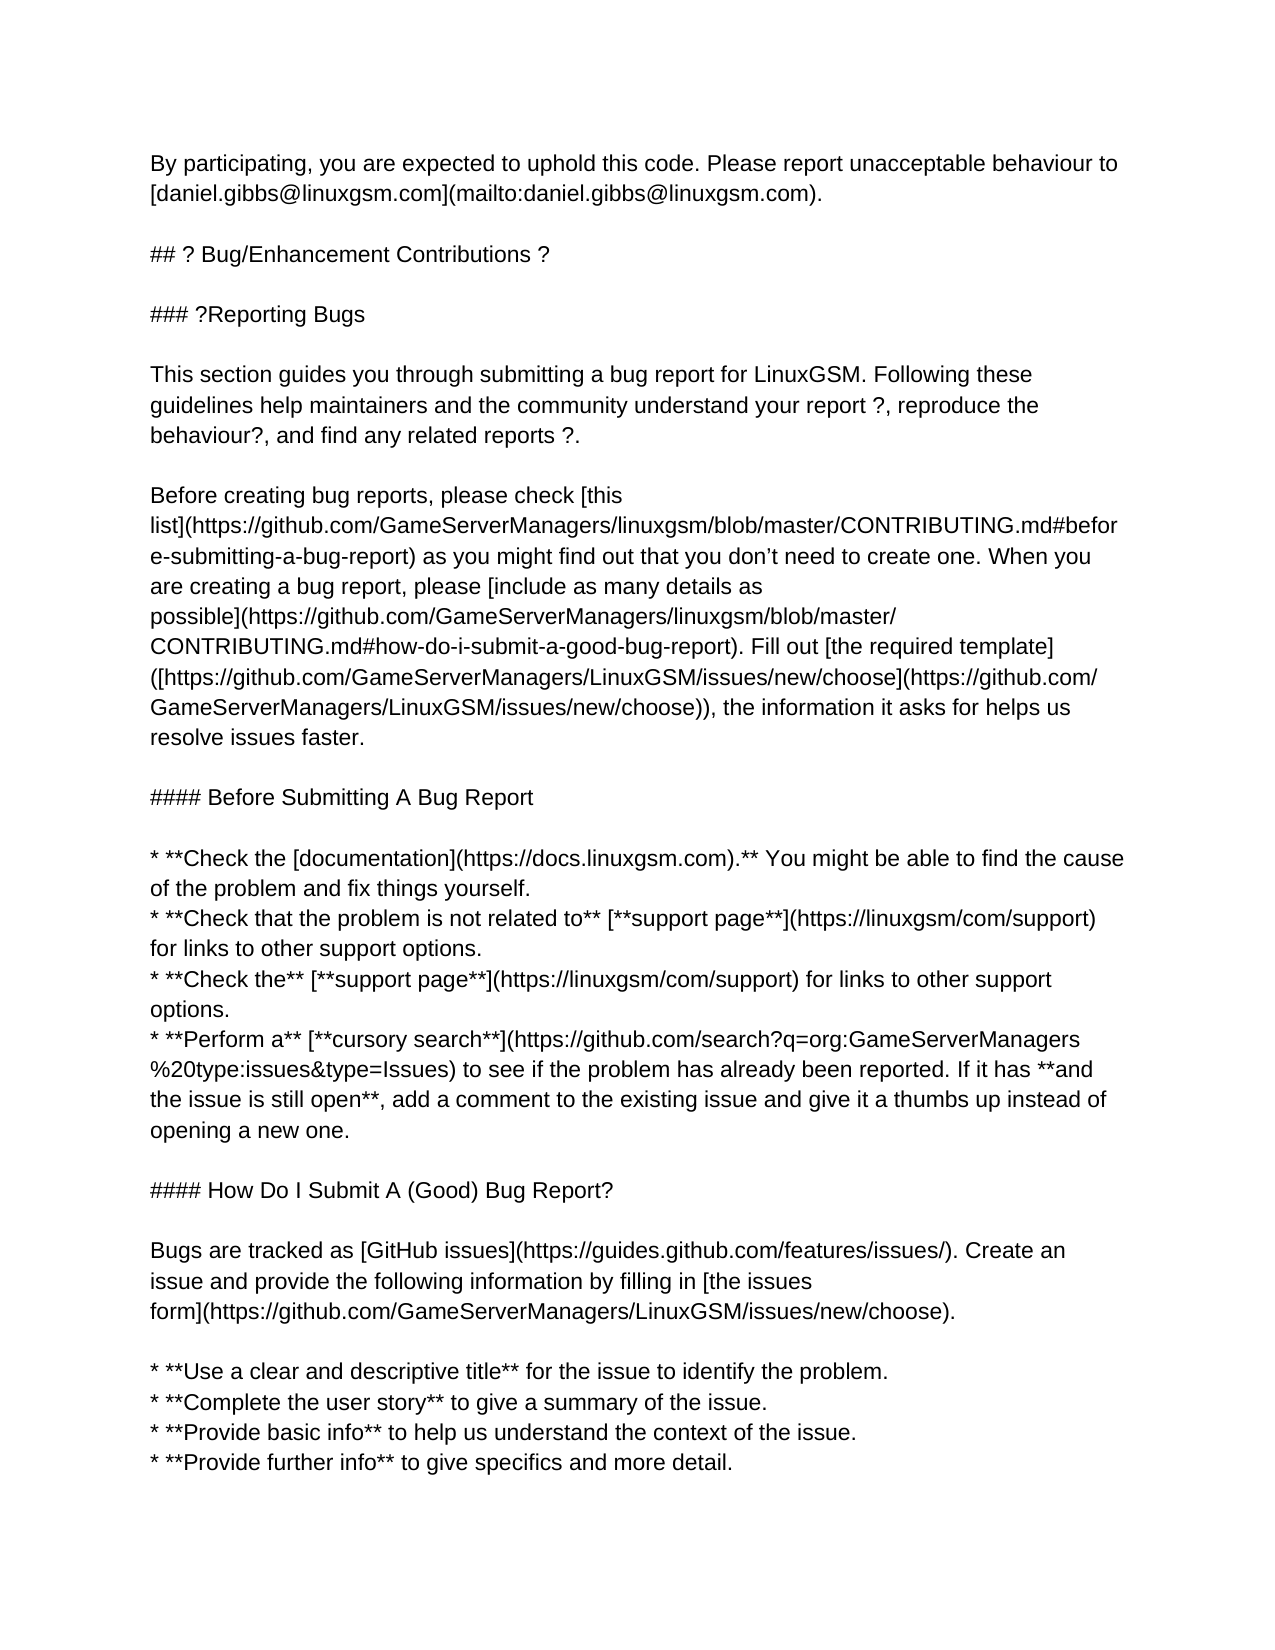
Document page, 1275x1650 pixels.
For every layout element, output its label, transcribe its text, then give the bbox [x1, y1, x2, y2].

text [150, 150, 1125, 207]
text Bugs are tracked as [GitHub issues](https://guides.github.com/features/issues/). Create an issue and provide the following information by filling in [the issues form](https://github.com/GameServerManagers/LinuxGSM/issues/new/choose). [150, 1237, 1125, 1324]
text #### Before Submitting A Bug Report [150, 784, 1125, 811]
text * **Provide further info** to give specifics and more detail. [150, 1449, 1125, 1475]
text ## ? Bug/Enhancement Contributions ? [150, 241, 1125, 267]
text * **Check that the problem is not related to** [**support page**](https://linuxgsm/com/support) for links to other support options. [150, 905, 1125, 962]
text * **Perform a** [**cursory search**](https://github.com/search?q=org:GameServerManagers%20type:issues&type=Issues) to see if the problem has already been reported. If it has **and the issue is still open**, add a comment to the existing issue and give it a thumbs up instead of opening a new one. [150, 1026, 1125, 1143]
text * **Check the** [**support page**](https://linuxgsm/com/support) for links to other support options. [150, 966, 1125, 1022]
text This section guides you through submitting a bug report for LinuxGSM. Following these guidelines help maintainers and the community understand your report ?, reproduce the behaviour?, and find any related reports ?. [150, 361, 1125, 448]
text Before creating bug reports, please check [this list](https://github.com/GameServerManagers/linuxgsm/blob/master/CONTRIBUTING.md#before-submitting-a-bug-report) as you might find out that you don’t need to create one. When you are creating a bug report, please [include as many details as possible](https://github.com/GameServerManagers/linuxgsm/blob/master/CONTRIBUTING.md#how-do-i-submit-a-good-bug-report). Fill out [the required template]([https://github.com/GameServerManagers/LinuxGSM/issues/new/choose](https://github.com/GameServerManagers/LinuxGSM/issues/new/choose)), the information it asks for helps us resolve issues faster. [150, 482, 1125, 750]
text * **Check the [documentation](https://docs.linuxgsm.com).** You might be able to find the cause of the problem and fix things yourself. [150, 845, 1125, 901]
text * **Complete the user story** to give a summary of the issue. [150, 1388, 1125, 1415]
text * **Provide basic info** to help us understand the context of the issue. [150, 1419, 1125, 1445]
text #### How Do I Submit A (Good) Bug Report? [150, 1177, 1125, 1203]
text * **Use a clear and descriptive title** for the issue to identify the problem. [150, 1358, 1125, 1385]
text ### ?Reporting Bugs [150, 301, 1125, 327]
